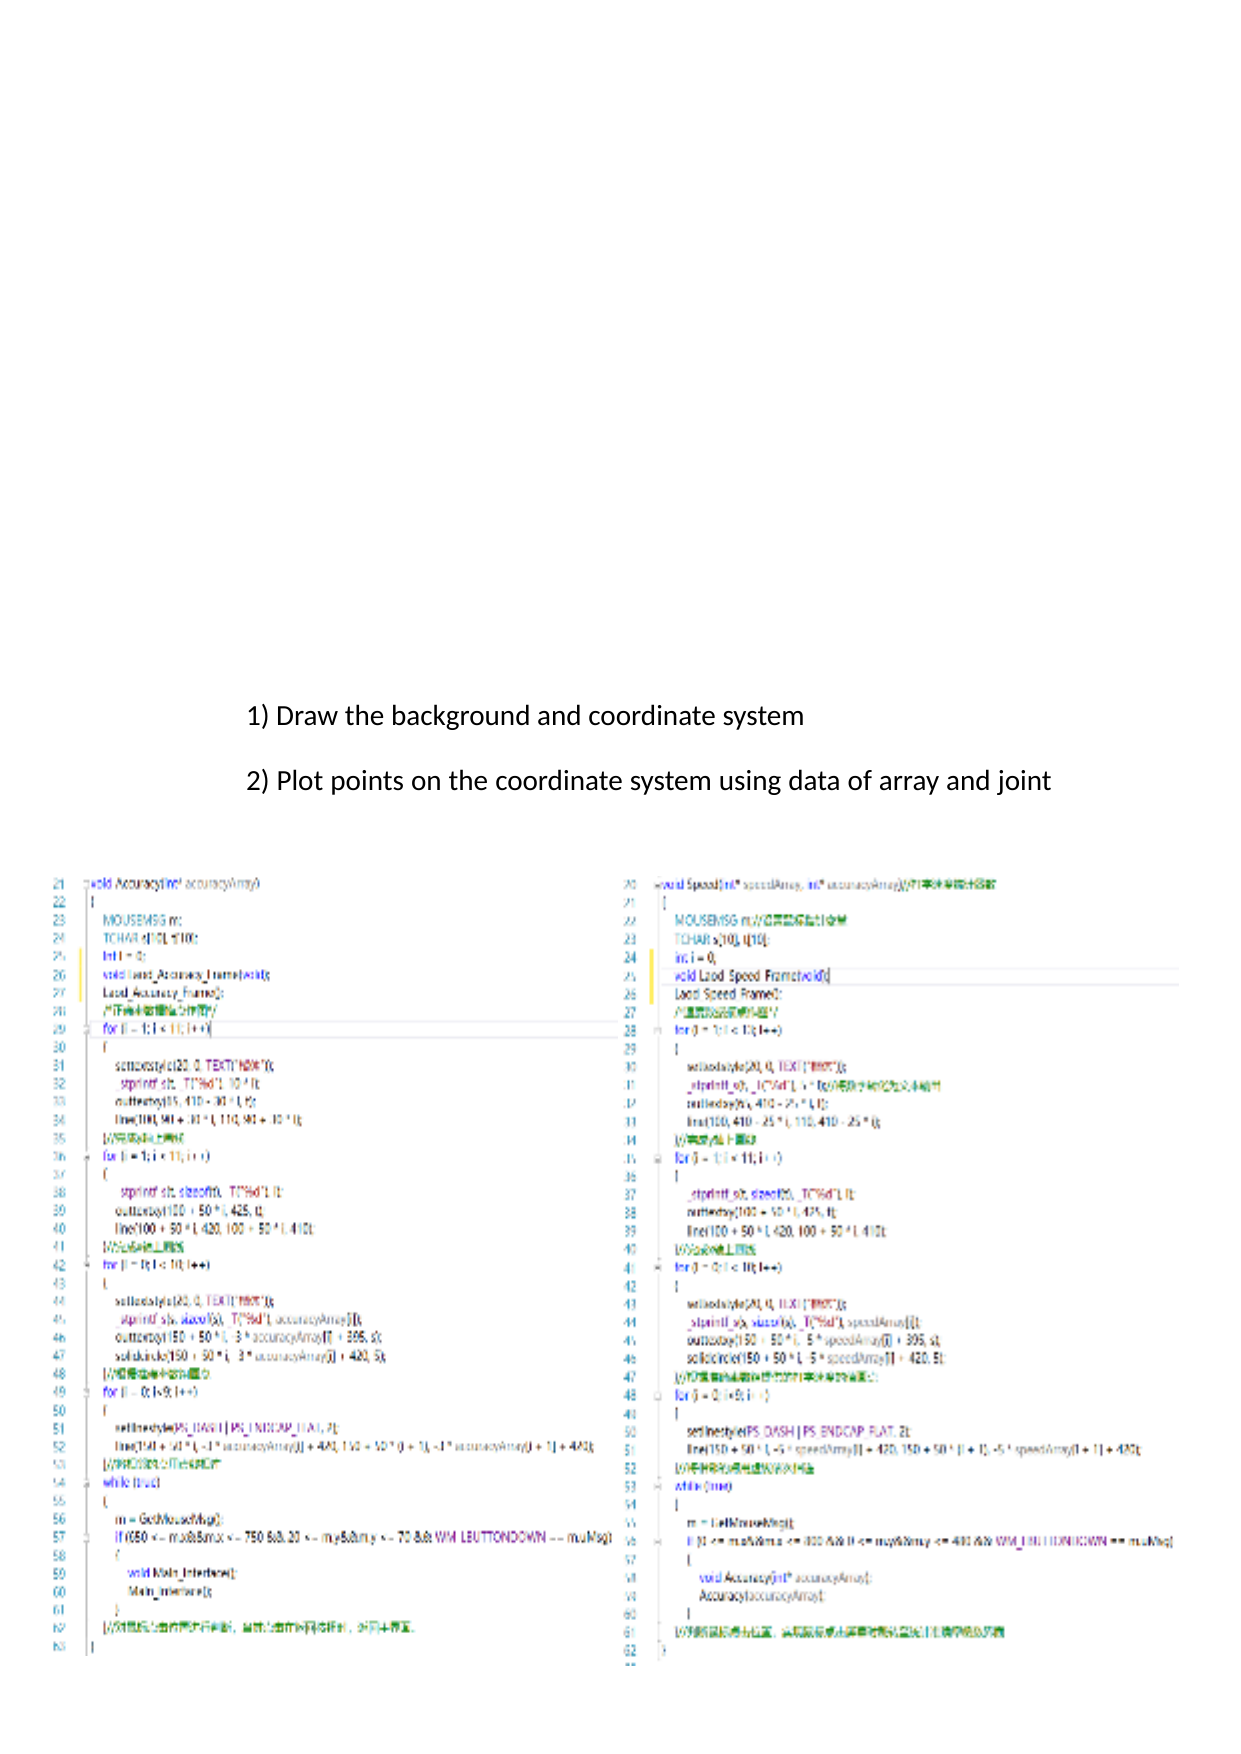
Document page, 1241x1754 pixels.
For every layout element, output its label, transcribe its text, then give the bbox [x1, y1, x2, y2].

picture [50, 876, 1179, 1666]
text 1) Draw the background and coordinate system [187, 682, 1053, 747]
text 2) Plot points on the coordinate system using data of array and joint then together by broken line. [187, 747, 1053, 812]
